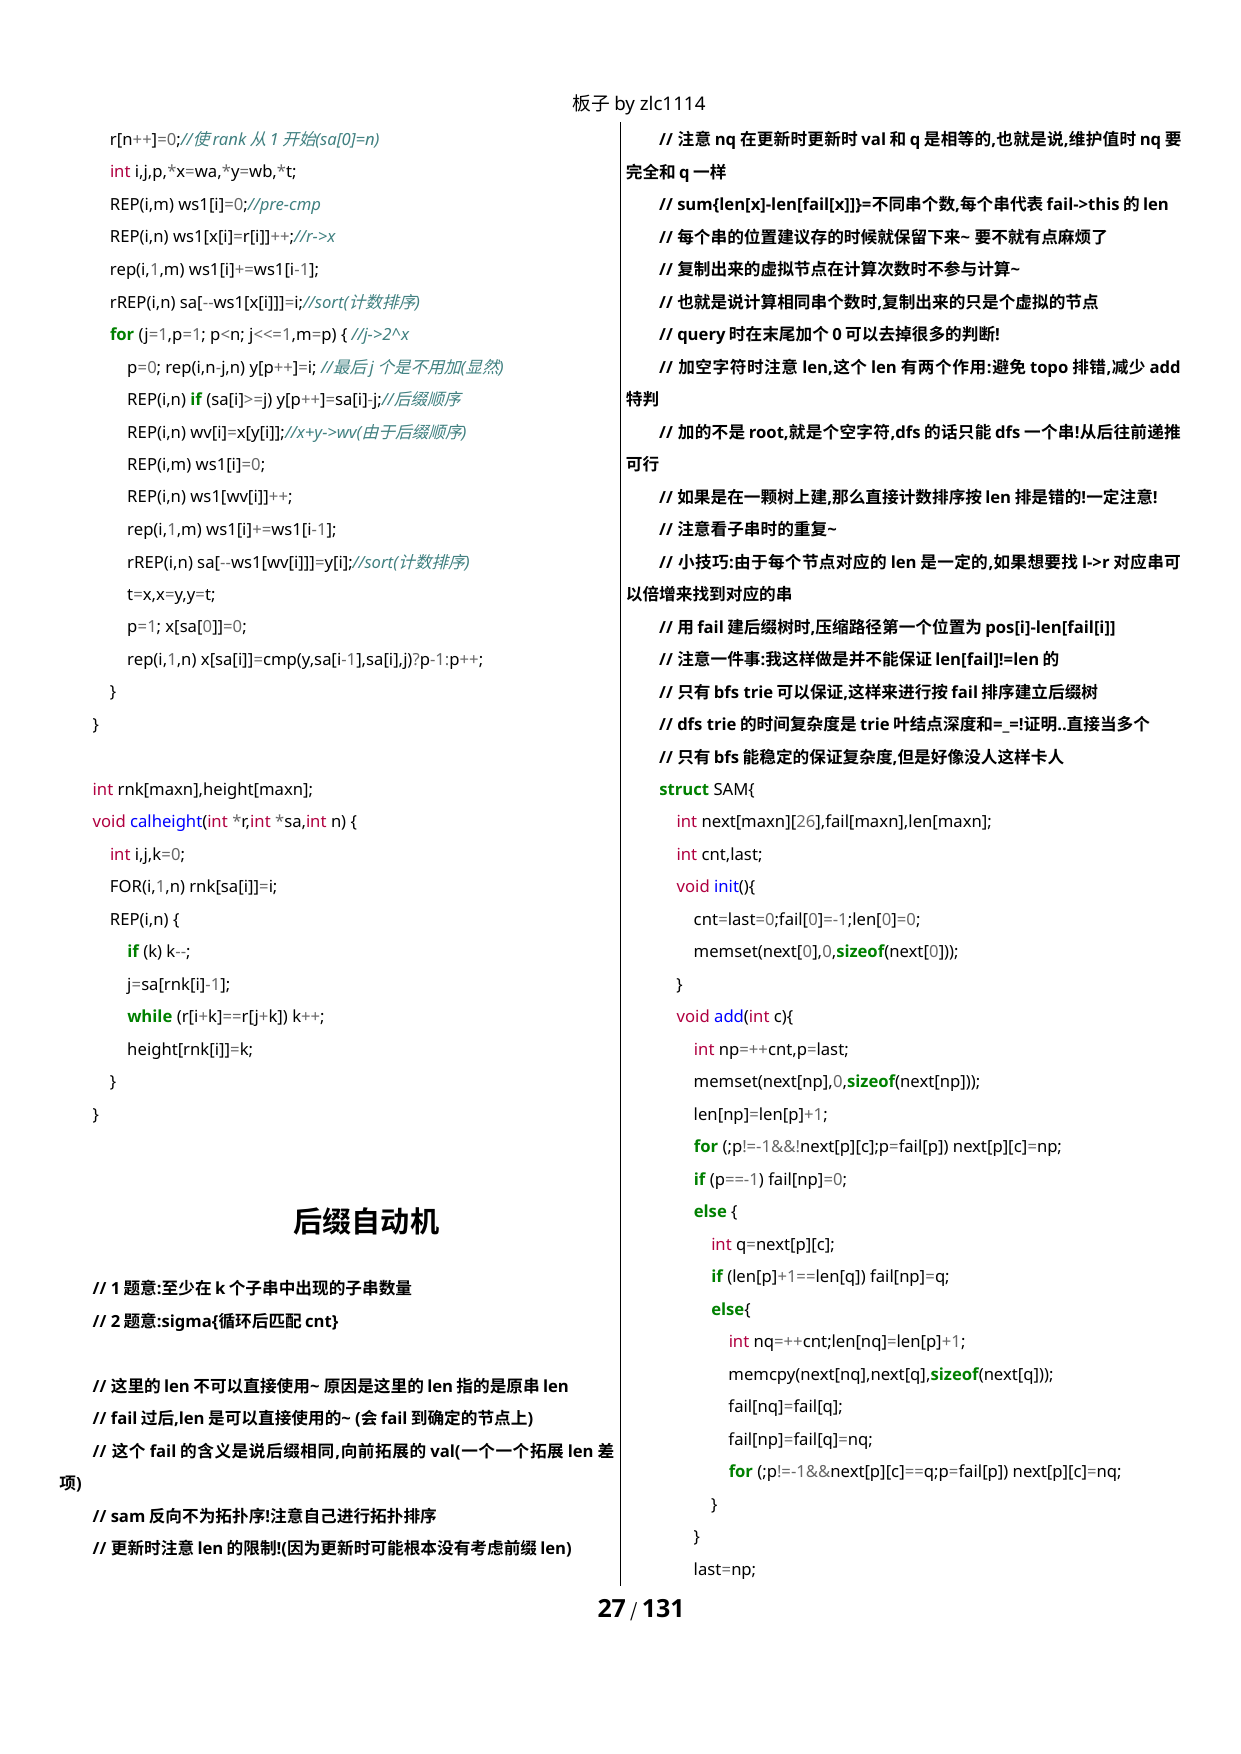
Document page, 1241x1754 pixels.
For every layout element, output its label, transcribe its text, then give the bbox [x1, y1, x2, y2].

text REP(i,n) if (sa[i]>=j) y[p++]=sa[i]-j;//后缀顺序 [59, 382, 614, 415]
text // 只有bfs trie可以保证,这样来进行按fail排序建立后缀树 [626, 675, 1181, 707]
text // 注意一件事:我这样做是并不能保证len[fail]!=len的 [626, 642, 1181, 675]
text int np=++cnt,p=last; [626, 1032, 1181, 1065]
text } [626, 967, 1181, 1000]
text len[np]=len[p]+1; [626, 1097, 1181, 1130]
text REP(i,m) ws1[i]=0;//pre-cmp [59, 187, 614, 220]
text for (j=1,p=1; p<n; j<<=1,m=p) { //j->2^x [59, 317, 614, 350]
text // 每个串的位置建议存的时候就保留下来~ 要不就有点麻烦了 [626, 220, 1181, 252]
text int i,j,k=0; [59, 837, 614, 870]
text rep(i,1,n) x[sa[i]]=cmp(y,sa[i-1],sa[i],j)?p-1:p++; [59, 642, 614, 675]
text // 如果是在一颗树上建,那么直接计数排序按len排是错的!一定注意! [626, 480, 1181, 512]
text int next[maxn][26],fail[maxn],len[maxn]; [626, 805, 1181, 837]
text // 复制出来的虚拟节点在计算次数时不参与计算~ [626, 252, 1181, 285]
text for (;p!=-1&&next[p][c]==q;p=fail[p]) next[p][c]=nq; [626, 1455, 1181, 1487]
text // 更新时注意len的限制!(因为更新时可能根本没有考虑前缀len) [59, 1531, 614, 1563]
text p=0; rep(i,n-j,n) y[p++]=i; //最后j个是不用加(显然) [59, 350, 614, 382]
text cnt=last=0;fail[0]=-1;len[0]=0; [626, 902, 1181, 935]
text // sum{len[x]-len[fail[x]]}=不同串个数,每个串代表fail->this的len [626, 187, 1181, 220]
text // 2题意:sigma{循环后匹配cnt} [59, 1303, 614, 1336]
text } [59, 1065, 614, 1097]
text fail[np]=fail[q]=nq; [626, 1422, 1181, 1455]
subtitle 后缀自动机 [59, 1187, 614, 1252]
text int rnk[maxn],height[maxn]; [59, 772, 614, 805]
text height[rnk[i]]=k; [59, 1032, 614, 1065]
text REP(i,n) ws1[x[i]=r[i]]++;//r->x [59, 220, 614, 252]
text r[n++]=0;//使rank从1开始(sa[0]=n) [59, 122, 614, 155]
text while (r[i+k]==r[j+k]) k++; [59, 1000, 614, 1032]
text rREP(i,n) sa[--ws1[wv[i]]]=y[i];//sort(计数排序) [59, 545, 614, 577]
text t=x,x=y,y=t; [59, 577, 614, 610]
text FOR(i,1,n) rnk[sa[i]]=i; [59, 870, 614, 902]
text rep(i,1,m) ws1[i]+=ws1[i-1]; [59, 512, 614, 545]
text } [626, 1520, 1181, 1552]
text memset(next[0],0,sizeof(next[0])); [626, 935, 1181, 967]
text void add(int c){ [626, 1000, 1181, 1032]
text last=np; [626, 1552, 1181, 1585]
text // 注意nq在更新时更新时val和q是相等的,也就是说,维护值时nq要完全和q一样 [626, 122, 1181, 187]
text // query时在末尾加个0可以去掉很多的判断! [626, 317, 1181, 350]
text // 也就是说计算相同串个数时,复制出来的只是个虚拟的节点 [626, 285, 1181, 317]
text // 这里的len不可以直接使用~ 原因是这里的len指的是原串len [59, 1368, 614, 1401]
text } [59, 707, 614, 740]
text j=sa[rnk[i]-1]; [59, 967, 614, 1000]
text int nq=++cnt;len[nq]=len[p]+1; [626, 1325, 1181, 1357]
text int q=next[p][c]; [626, 1227, 1181, 1260]
text REP(i,m) ws1[i]=0; [59, 447, 614, 480]
text memset(next[np],0,sizeof(next[np])); [626, 1065, 1181, 1097]
text // 加的不是root,就是个空字符,dfs的话只能dfs一个串!从后往前递推可行 [626, 415, 1181, 480]
text p=1; x[sa[0]]=0; [59, 610, 614, 642]
text else{ [626, 1292, 1181, 1325]
text REP(i,n) { [59, 902, 614, 935]
text for (;p!=-1&&!next[p][c];p=fail[p]) next[p][c]=np; [626, 1130, 1181, 1162]
text REP(i,n) wv[i]=x[y[i]];//x+y->wv(由于后缀顺序) [59, 415, 614, 447]
text rREP(i,n) sa[--ws1[x[i]]]=i;//sort(计数排序) [59, 285, 614, 317]
text // dfs trie的时间复杂度是trie叶结点深度和=_=!证明..直接当多个 [626, 707, 1181, 740]
text if (k) k--; [59, 935, 614, 967]
text REP(i,n) ws1[wv[i]]++; [59, 480, 614, 512]
text // fail过后,len是可以直接使用的~ (会fail到确定的节点上) [59, 1401, 614, 1433]
text // 小技巧:由于每个节点对应的len是一定的,如果想要找l->r对应串可以倍增来找到对应的串 [626, 545, 1181, 610]
text if (len[p]+1==len[q]) fail[np]=q; [626, 1260, 1181, 1292]
text // 加空字符时注意len,这个len有两个作用:避免topo排错,减少add特判 [626, 350, 1181, 415]
text } [59, 1097, 614, 1130]
text // 注意看子串时的重复~ [626, 512, 1181, 545]
text } [59, 675, 614, 707]
text } [626, 1487, 1181, 1520]
text rep(i,1,m) ws1[i]+=ws1[i-1]; [59, 252, 614, 285]
text // 1题意:至少在k个子串中出现的子串数量 [59, 1271, 614, 1303]
text void calheight(int *r,int *sa,int n) { [59, 805, 614, 837]
text // sam反向不为拓扑序!注意自己进行拓扑排序 [59, 1498, 614, 1531]
text if (p==-1) fail[np]=0; [626, 1162, 1181, 1195]
text struct SAM{ [626, 772, 1181, 805]
text int i,j,p,*x=wa,*y=wb,*t; [59, 155, 614, 187]
text fail[nq]=fail[q]; [626, 1390, 1181, 1422]
text memcpy(next[nq],next[q],sizeof(next[q])); [626, 1357, 1181, 1390]
text void init(){ [626, 870, 1181, 902]
text // 这个fail的含义是说后缀相同,向前拓展的val(一个一个拓展len差项) [59, 1433, 614, 1498]
text else { [626, 1195, 1181, 1227]
text // 只有bfs能稳定的保证复杂度,但是好像没人这样卡人 [626, 740, 1181, 772]
text int cnt,last; [626, 837, 1181, 870]
text // 用fail建后缀树时,压缩路径第一个位置为pos[i]-len[fail[i]] [626, 610, 1181, 642]
